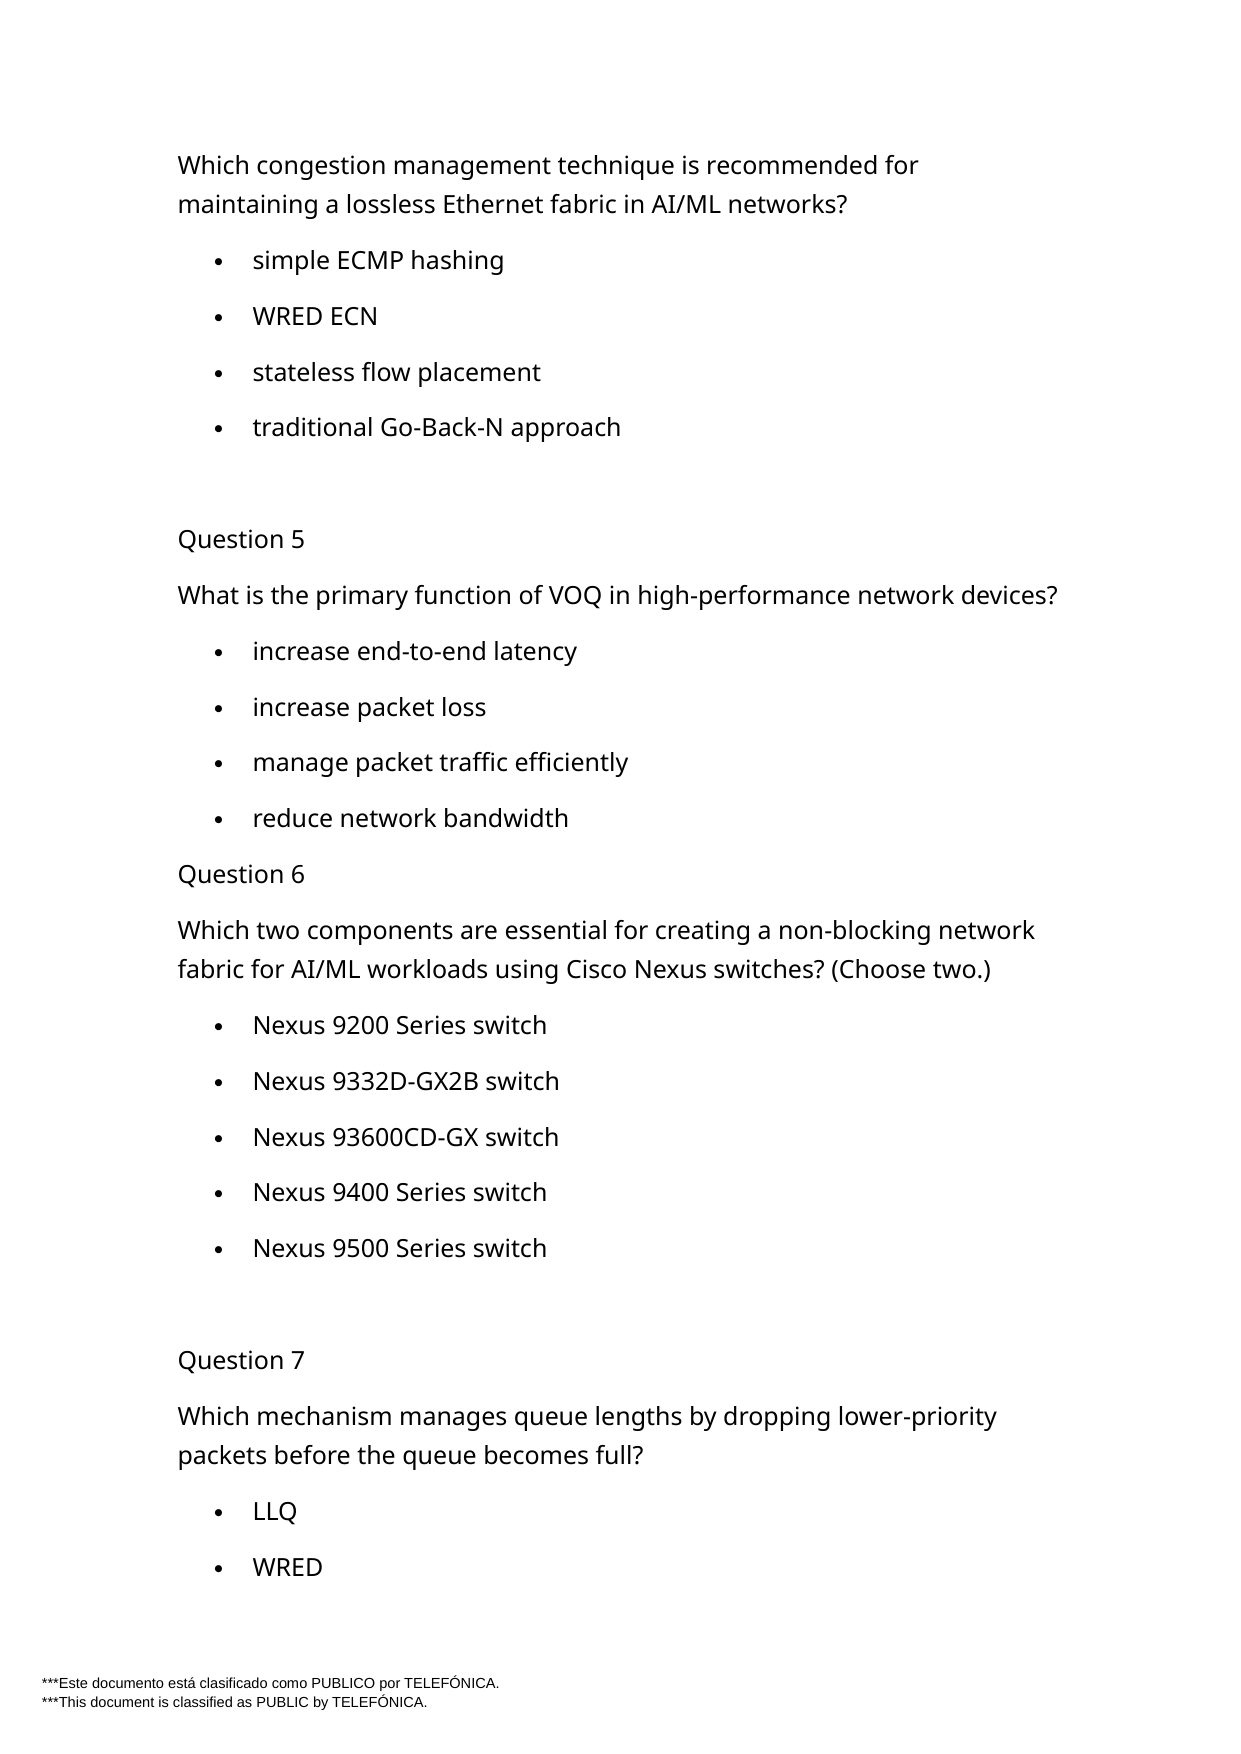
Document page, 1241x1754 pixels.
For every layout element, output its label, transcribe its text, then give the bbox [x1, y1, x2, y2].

list WRED ECN [215, 298, 1063, 332]
text Question 6 [177, 857, 1063, 891]
list manage packet traffic efficiently [215, 745, 1063, 779]
text Which congestion management technique is recommended for maintaining a lossless Ethernet fabric in AI/ML networks? [177, 148, 1063, 221]
text Question 7 [177, 1343, 1063, 1377]
list Nexus 9200 Series switch [215, 1008, 1063, 1042]
text Which two components are essential for creating a non-blocking network fabric for AI/ML workloads using Cisco Nexus switches? (Choose two.) [177, 913, 1063, 986]
list Nexus 93600CD-GX switch [215, 1119, 1063, 1153]
text Which mechanism manages queue lengths by dropping lower-priority packets before the queue becomes full? [177, 1398, 1063, 1472]
list Nexus 9400 Series switch [215, 1175, 1063, 1209]
list simple ECMP hashing [215, 243, 1063, 277]
list WRED [215, 1549, 1063, 1583]
text What is the primary function of VOQ in high-performance network devices? [177, 578, 1063, 612]
list Nexus 9500 Series switch [215, 1231, 1063, 1265]
text Question 5 [177, 522, 1063, 556]
list increase packet loss [215, 689, 1063, 723]
list Nexus 9332D-GX2B switch [215, 1063, 1063, 1097]
list increase end-to-end latency [215, 633, 1063, 667]
list reduce network bandwidth [215, 801, 1063, 835]
list LLQ [215, 1493, 1063, 1527]
list stateless flow placement [215, 354, 1063, 388]
list traditional Go-Back-N approach [215, 410, 1063, 444]
